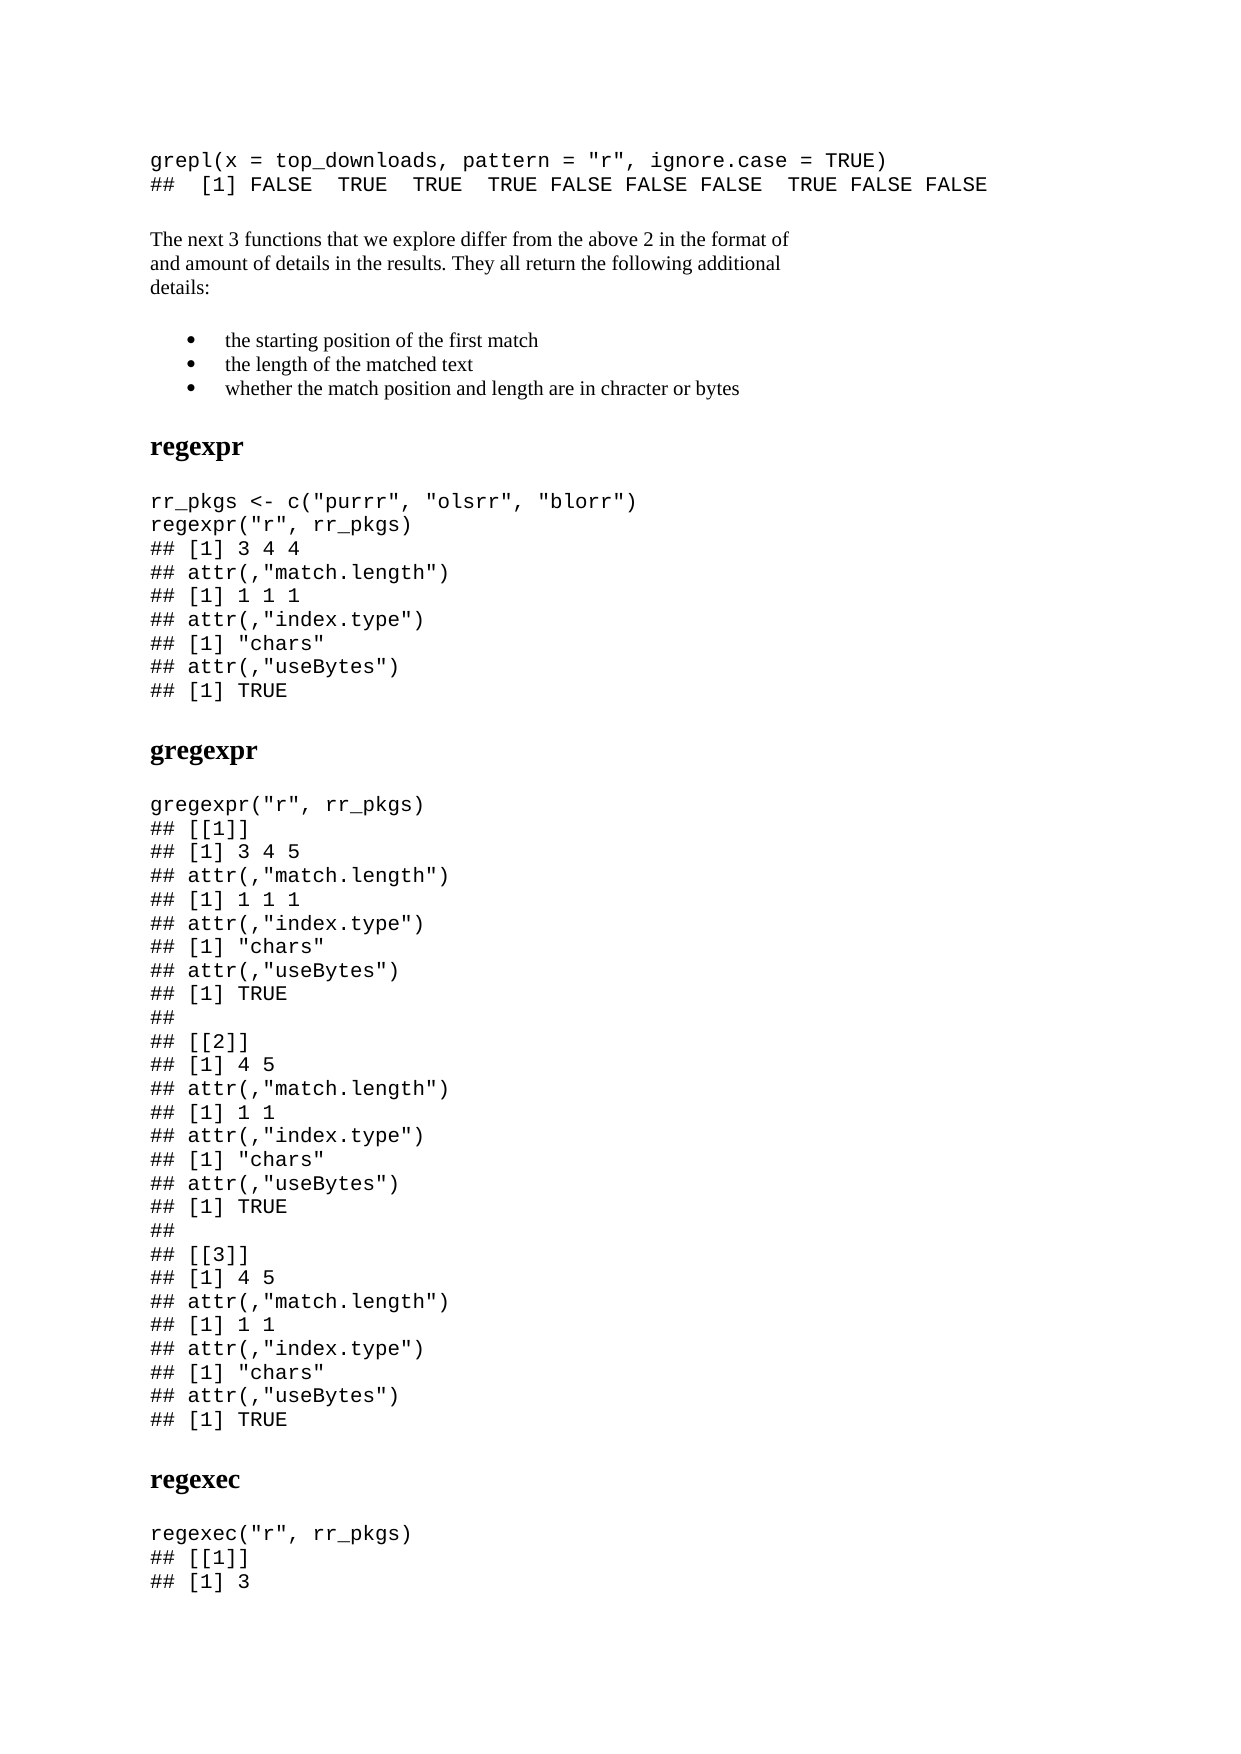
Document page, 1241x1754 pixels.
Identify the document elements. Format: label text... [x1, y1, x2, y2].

text ## [1] "chars" [150, 1149, 1090, 1173]
text ## attr(,"match.length") [150, 562, 1090, 585]
text ## [[3]] [150, 1243, 1090, 1267]
text ## [1] 1 1 [150, 1102, 1090, 1125]
text ## attr(,"index.type") [150, 1338, 1090, 1362]
text ## [1] 1 1 [150, 1314, 1090, 1338]
text ## [1] 3 [150, 1571, 1090, 1594]
list whether the match position and length are in chracter or bytes [187, 376, 1090, 400]
text ## [1] 4 5 [150, 1267, 1090, 1291]
text rr_pkgs <- c("purrr", "olsrr", "blorr") [150, 491, 1090, 514]
text gregexpr [150, 733, 1090, 765]
text ## [1] "chars" [150, 1362, 1090, 1385]
text ## attr(,"index.type") [150, 912, 1090, 936]
text ## [1] TRUE [150, 1409, 1090, 1433]
text regexec [150, 1462, 1090, 1494]
text ## attr(,"useBytes") [150, 960, 1090, 983]
text ## [1] 4 5 [150, 1054, 1090, 1078]
text gregexpr("r", rr_pkgs) [150, 794, 1090, 818]
text ## [1] TRUE [150, 680, 1090, 703]
text ## attr(,"useBytes") [150, 1385, 1090, 1409]
text ## [1] "chars" [150, 633, 1090, 656]
text ## attr(,"index.type") [150, 609, 1090, 633]
list the starting position of the first match [187, 328, 1090, 352]
text ## [1] TRUE [150, 983, 1090, 1007]
text ## [[1]] [150, 818, 1090, 842]
text ## [1] 1 1 1 [150, 889, 1090, 912]
text ## [150, 1007, 1090, 1031]
text regexpr("r", rr_pkgs) [150, 514, 1090, 538]
text ## attr(,"index.type") [150, 1125, 1090, 1149]
text ## attr(,"match.length") [150, 1078, 1090, 1102]
text ## [150, 1220, 1090, 1243]
text ## [[1]] [150, 1547, 1090, 1571]
text ## [1] FALSE TRUE TRUE TRUE FALSE FALSE FALSE TRUE FALSE FALSE [150, 174, 1090, 197]
text regexpr [150, 429, 1090, 462]
text ## [1] 1 1 1 [150, 585, 1090, 609]
text ## attr(,"match.length") [150, 865, 1090, 889]
text ## [1] "chars" [150, 936, 1090, 960]
text ## [[2]] [150, 1031, 1090, 1054]
text ## [1] 3 4 4 [150, 538, 1090, 562]
text grepl(x = top_downloads, pattern = "r", ignore.case = TRUE) [150, 150, 1090, 174]
text ## attr(,"useBytes") [150, 656, 1090, 680]
text ## [1] 3 4 5 [150, 842, 1090, 865]
text regexec("r", rr_pkgs) [150, 1523, 1090, 1547]
text ## [1] TRUE [150, 1196, 1090, 1220]
list the length of the matched text [187, 352, 1090, 376]
text ## attr(,"match.length") [150, 1291, 1090, 1314]
text ## attr(,"useBytes") [150, 1173, 1090, 1196]
